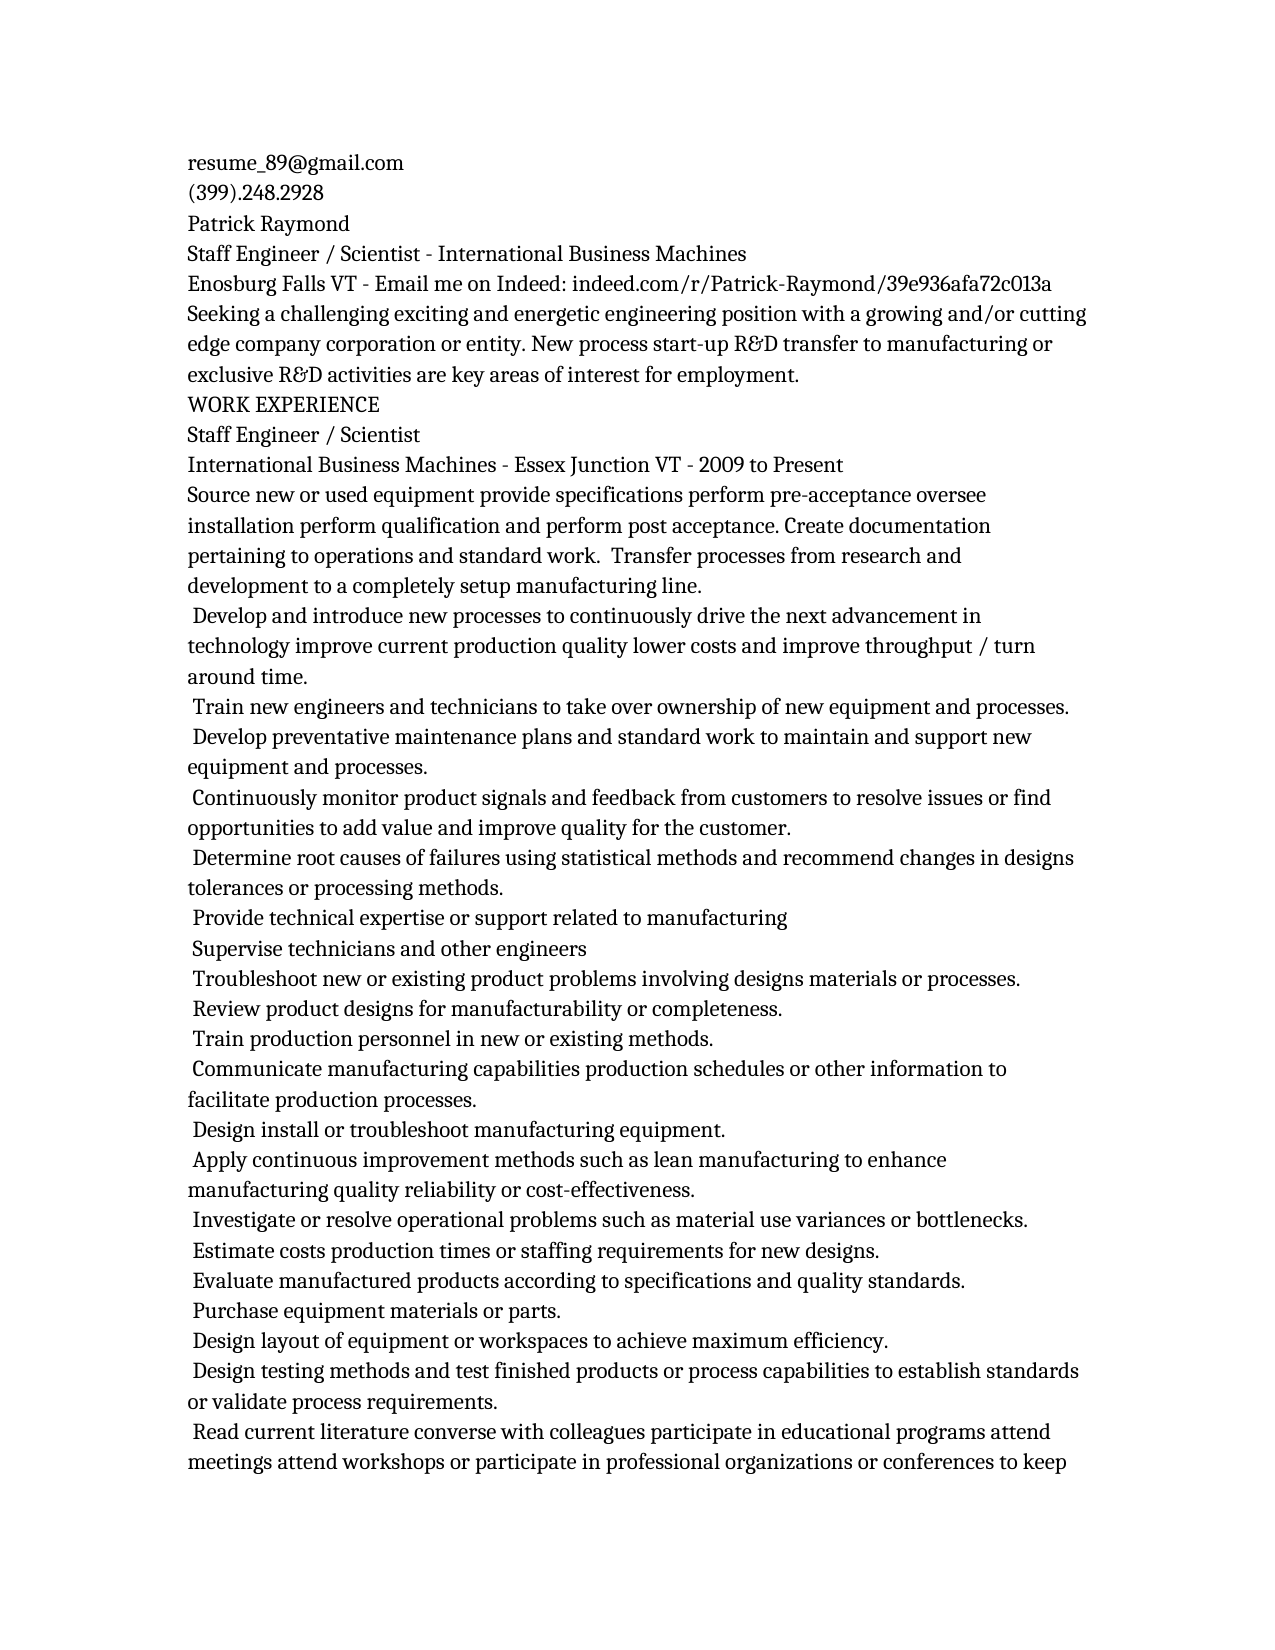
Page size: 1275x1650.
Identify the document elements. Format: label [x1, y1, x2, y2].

text [187, 150, 1087, 1475]
